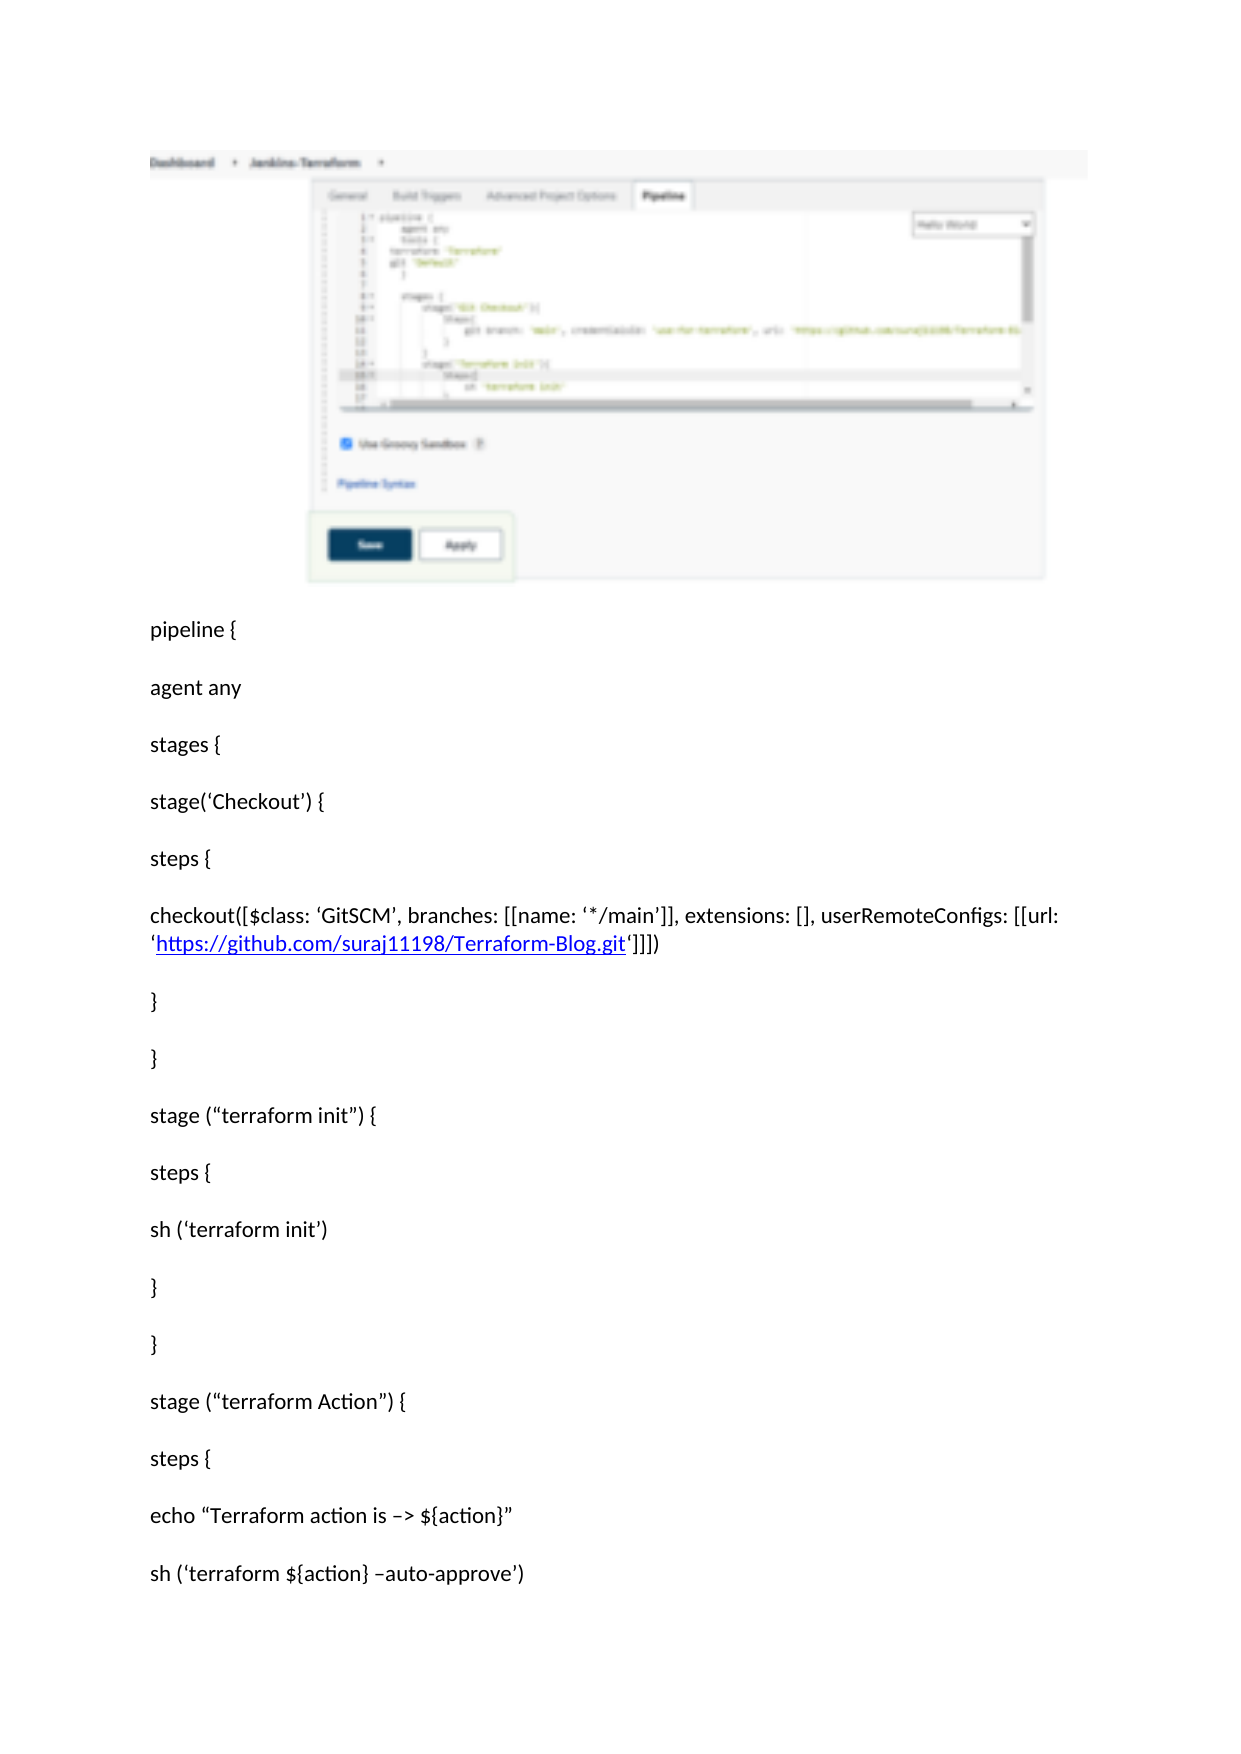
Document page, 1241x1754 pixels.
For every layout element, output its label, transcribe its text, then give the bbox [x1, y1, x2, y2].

text sh (‘terraform init’) [150, 1216, 1090, 1243]
picture [150, 150, 1088, 587]
text steps { [150, 844, 1090, 872]
text } [150, 987, 1090, 1015]
text checkout([$class: ‘GitSCM’, branches: [[name: ‘*/main’]], extensions: [], userRemoteConfigs: [[url: ‘https://github.com/suraj11198/Terraform-Blog.git‘]]]) [150, 902, 1090, 958]
text } [150, 1330, 1090, 1358]
text } [150, 1044, 1090, 1072]
text steps { [150, 1158, 1090, 1186]
text agent any [150, 673, 1090, 701]
text stage(‘Checkout’) { [150, 787, 1090, 815]
text } [150, 1273, 1090, 1301]
text stage (“terraform init”) { [150, 1101, 1090, 1129]
text sh (‘terraform ${action} –auto-approve’) [150, 1559, 1090, 1587]
text stages { [150, 730, 1090, 758]
text steps { [150, 1444, 1090, 1472]
text pipeline { [150, 616, 1090, 644]
text stage (“terraform Action”) { [150, 1387, 1090, 1415]
text echo “Terraform action is –> ${action}” [150, 1501, 1090, 1529]
